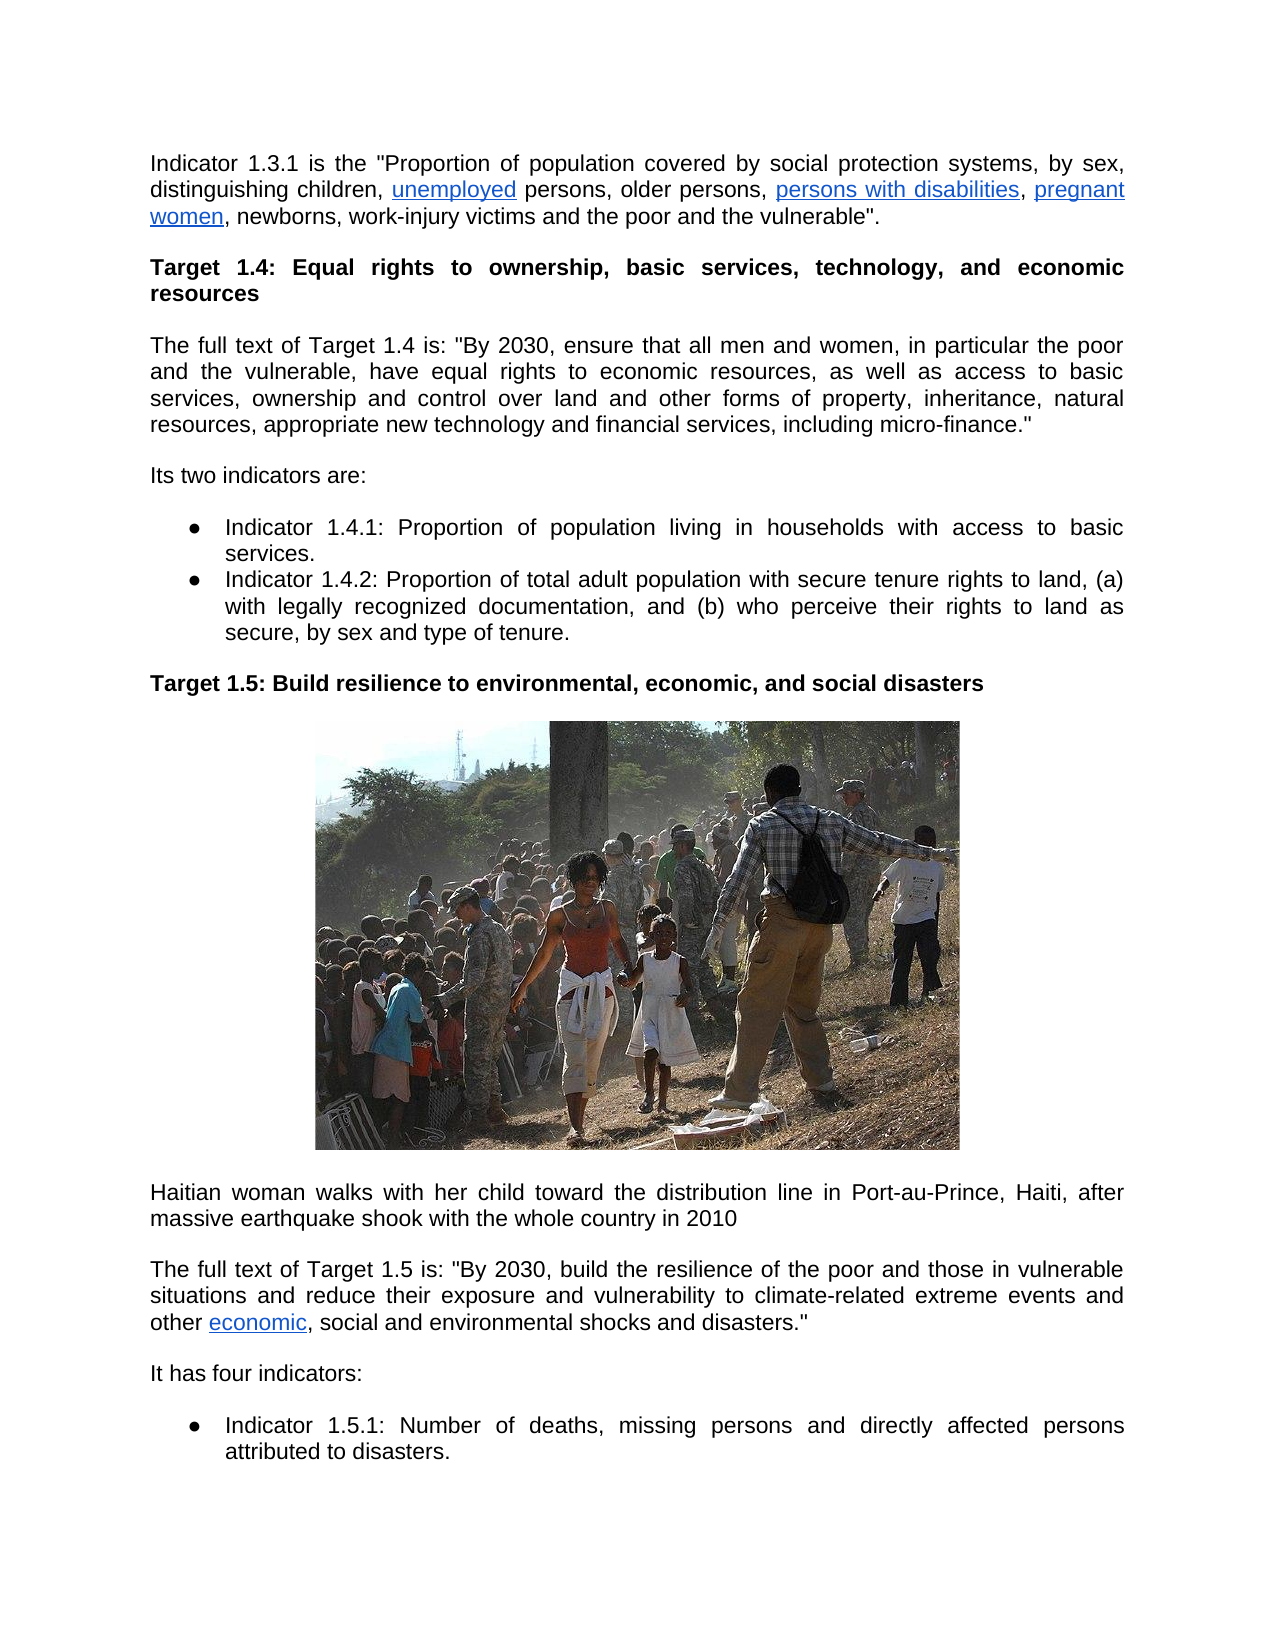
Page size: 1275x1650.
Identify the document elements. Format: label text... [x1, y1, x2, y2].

text The full text of Target 1.4 is: "By 2030, ensure that all men and women, in particular the poor and the vulnerable, have equal rights to economic resources, as well as access to basic services, ownership and control over land and other forms of property, inheritance, natural resources, appropriate new technology and financial services, including micro-finance." [150, 332, 1125, 437]
text The full text of Target 1.5 is: "By 2030, build the resilience of the poor and those in vulnerable situations and reduce their exposure and vulnerability to climate-related extreme events and other economic, social and environmental shocks and disasters." [150, 1256, 1125, 1335]
text Haitian woman walks with her child toward the distribution line in Port-au-Prince, Haiti, after massive earthquake shook with the whole country in 2010 [150, 1178, 1125, 1231]
list Indicator 1.4.2: Proportion of total adult population with secure tenure rights to land, (a) with legally recognized documentation, and (b) who perceive their rights to land as secure, by sex and type of tenure. [187, 566, 1125, 645]
text Its two indicators are: [150, 462, 1125, 488]
text Target 1.5: Build resilience to environmental, economic, and social disasters [150, 670, 1125, 697]
text Target 1.4: Equal rights to ownership, basic services, technology, and economic resources [150, 254, 1125, 307]
list Indicator 1.4.1: Proportion of population living in households with access to basic services. [187, 513, 1125, 566]
text It has four indicators: [150, 1360, 1125, 1387]
picture [315, 721, 960, 1150]
text Indicator 1.3.1 is the "Proportion of population covered by social protection systems, by sex, distinguishing children, unemployed persons, older persons, persons with disabilities, pregnant women, newborns, work-injury victims and the poor and the vulnerable". [150, 150, 1125, 229]
list Indicator 1.5.1: Number of deaths, missing persons and directly affected persons attributed to disasters. [187, 1412, 1125, 1464]
